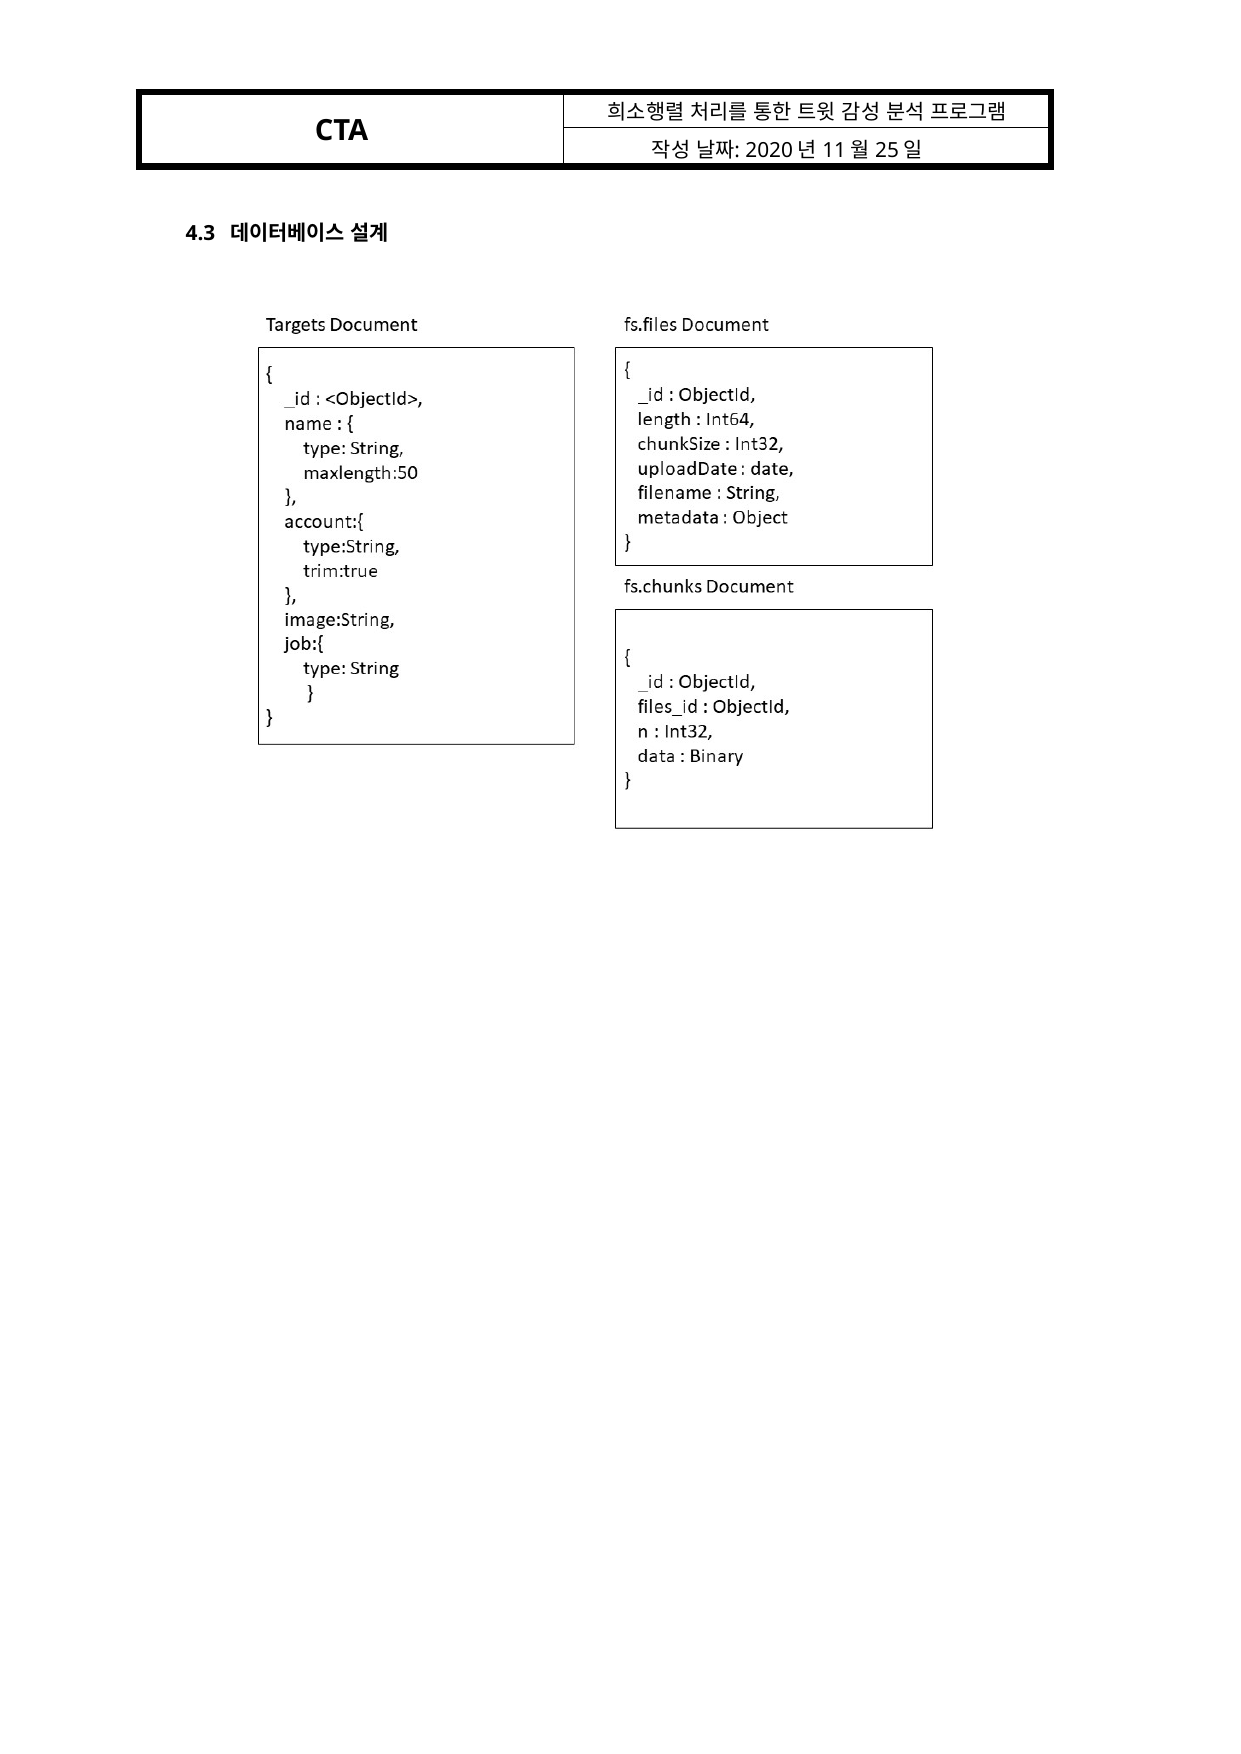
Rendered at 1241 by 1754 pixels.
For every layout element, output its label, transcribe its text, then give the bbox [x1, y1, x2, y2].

picture [240, 298, 949, 842]
list 데이터베이스 설계 [185, 217, 1090, 247]
